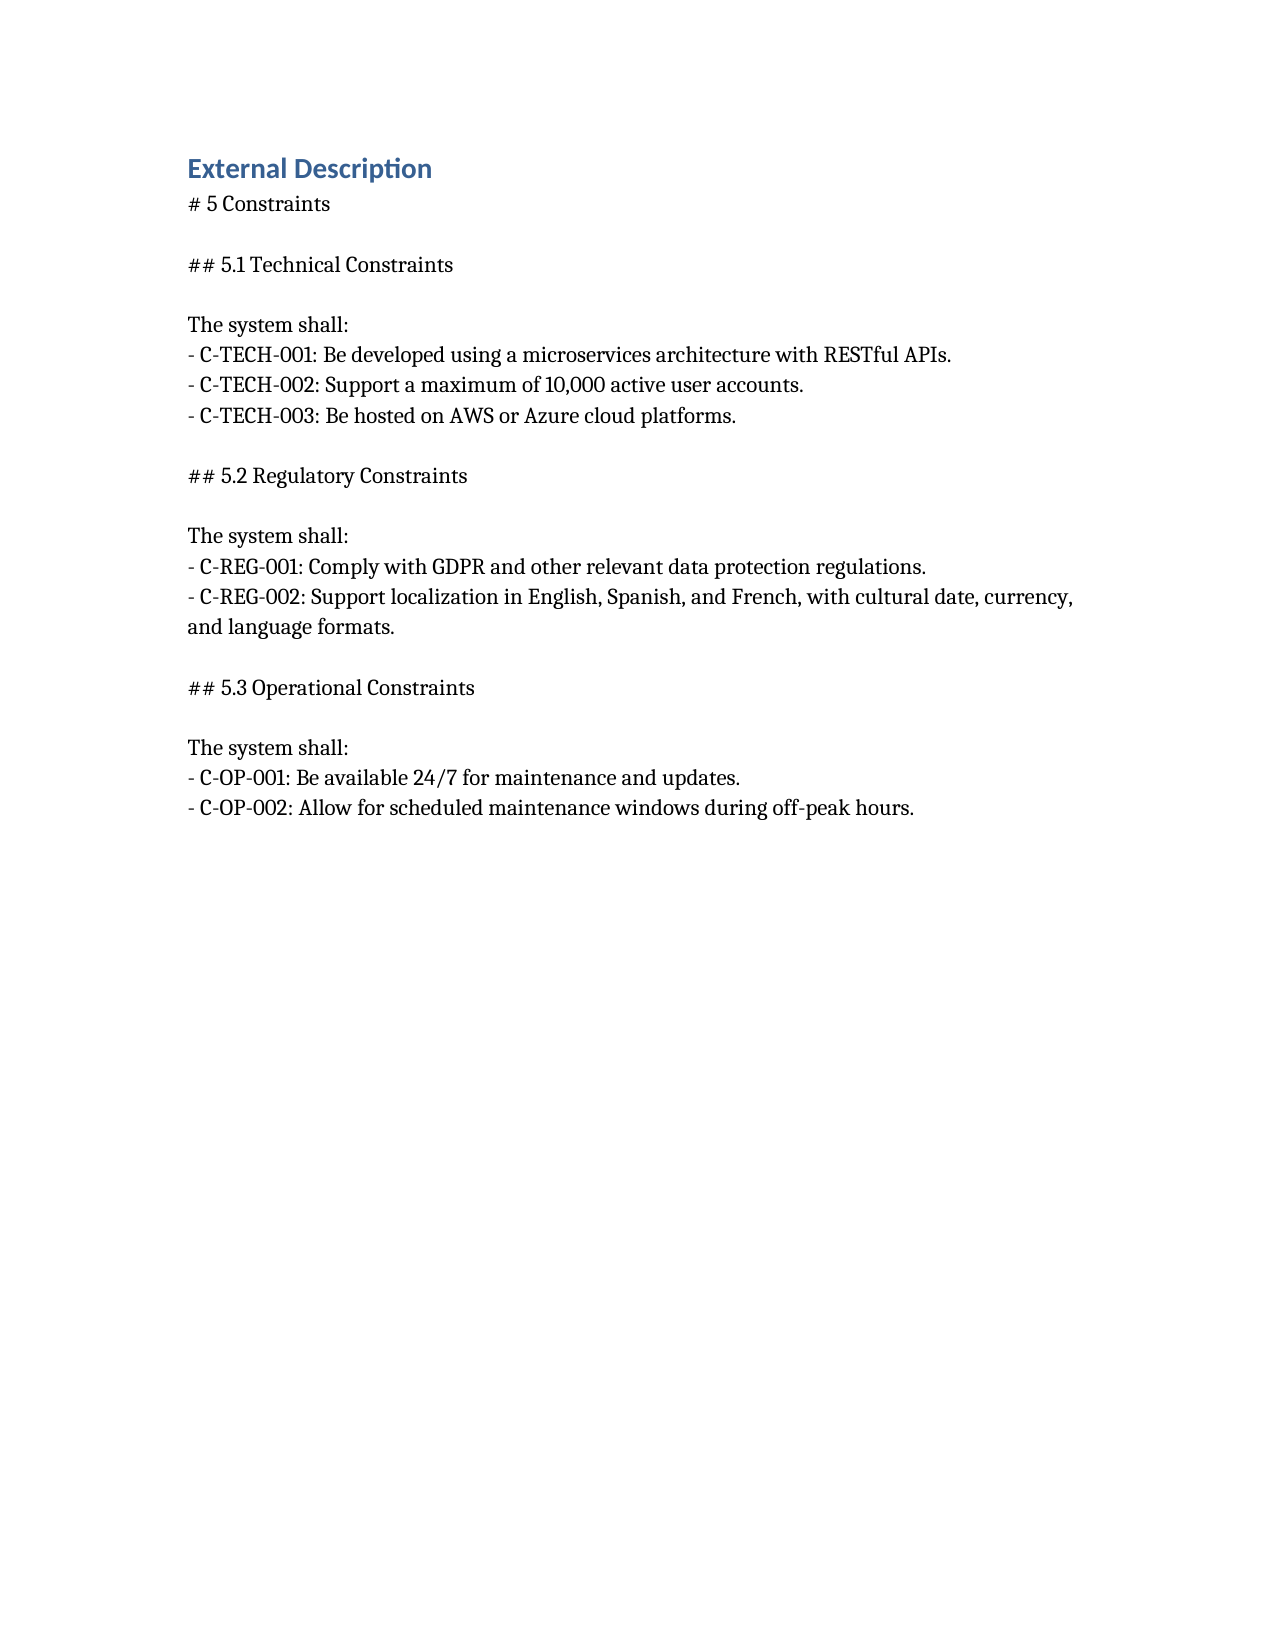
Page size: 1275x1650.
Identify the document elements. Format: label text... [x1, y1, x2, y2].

subtitle External Description [187, 150, 1087, 186]
text # 5 Constraints ## 5.1 Technical Constraints The system shall: - C-TECH-001: Be developed using a microservices architecture with RESTful APIs. - C-TECH-002: Support a maximum of 10,000 active user accounts. - C-TECH-003: Be hosted on AWS or Azure cloud platforms. ## 5.2 Regulatory Constraints The system shall: - C-REG-001: Comply with GDPR and other relevant data protection regulations. - C-REG-002: Support localization in English, Spanish, and French, with cultural date, currency, and language formats. ## 5.3 Operational Constraints The system shall: - C-OP-001: Be available 24/7 for maintenance and updates. - C-OP-002: Allow for scheduled maintenance windows during off-peak hours. [187, 191, 1087, 852]
